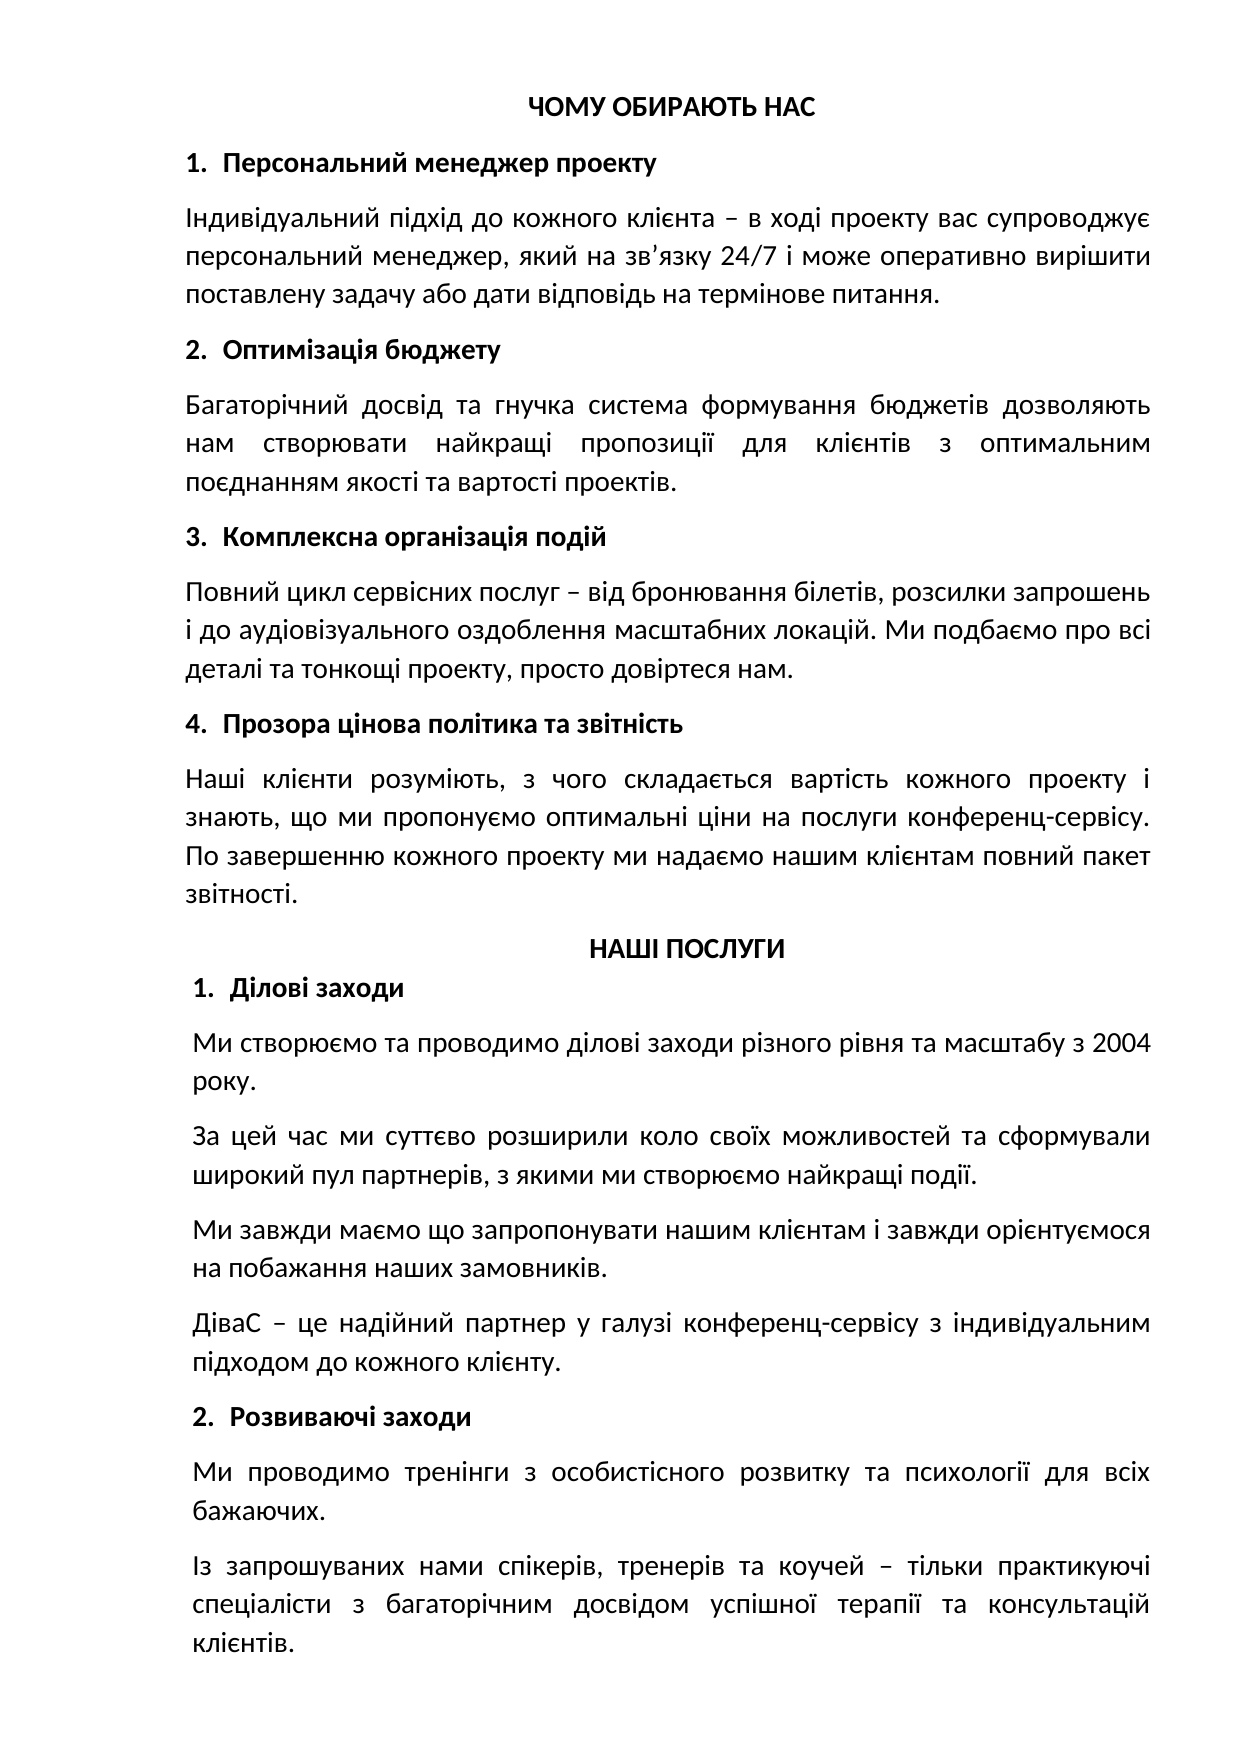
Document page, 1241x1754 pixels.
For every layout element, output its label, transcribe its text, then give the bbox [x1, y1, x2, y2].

list Ділові заходи [192, 969, 1152, 1004]
list НАШІ ПОСЛУГИ [223, 930, 1152, 966]
list Прозора цінова політика та звітність [185, 705, 1152, 741]
text Ми завжди маємо що запропонувати нашим клієнтам і завжди орієнтуємося на побажання наших замовників. [192, 1211, 1152, 1285]
list Розвиваючі заходи [192, 1398, 1152, 1434]
text Ми проводимо тренінги з особистісного розвитку та психології для всіх бажаючих. [192, 1453, 1152, 1527]
list Оптимізація бюджету [185, 331, 1152, 366]
text За цей час ми суттєво розширили коло своїх можливостей та сформували широкий пул партнерів, з якими ми створюємо найкращі події. [192, 1117, 1152, 1192]
text ДіваС – це надійний партнер у галузі конференц-сервісу з індивідуальним підходом до кожного клієнту. [192, 1304, 1152, 1379]
text ЧОМУ ОБИРАЮТЬ НАС [192, 88, 1152, 124]
text Із запрошуваних нами спікерів, тренерів та коучей – тільки практикуючі спеціалісти з багаторічним досвідом успішної терапії та консультацій клієнтів. [192, 1547, 1152, 1659]
text Індивідуальний підхід до кожного клієнта – в ході проекту вас супроводжує персональний менеджер, який на зв’язку 24/7 і може оперативно вирішити поставлену задачу або дати відповідь на термінове питання. [185, 199, 1152, 311]
text Ми створюємо та проводимо ділові заходи різного рівня та масштабу з 2004 року. [192, 1024, 1152, 1098]
list Персональний менеджер проекту [185, 144, 1152, 179]
list Комплексна організація подій [185, 518, 1152, 553]
text Наші клієнти розуміють, з чого складається вартість кожного проекту і знають, що ми пропонуємо оптимальні ціни на послуги конференц-сервісу. По завершенню кожного проекту ми надаємо нашим клієнтам повний пакет звітності. [185, 760, 1152, 911]
text Повний цикл сервісних послуг – від бронювання білетів, розсилки запрошень і до аудіовізуального оздоблення масштабних локацій. Ми подбаємо про всі деталі та тонкощі проекту, просто довіртеся нам. [185, 573, 1152, 685]
text Багаторічний досвід та гнучка система формування бюджетів дозволяють нам створювати найкращі пропозиції для клієнтів з оптимальним поєднанням якості та вартості проектів. [185, 386, 1152, 498]
